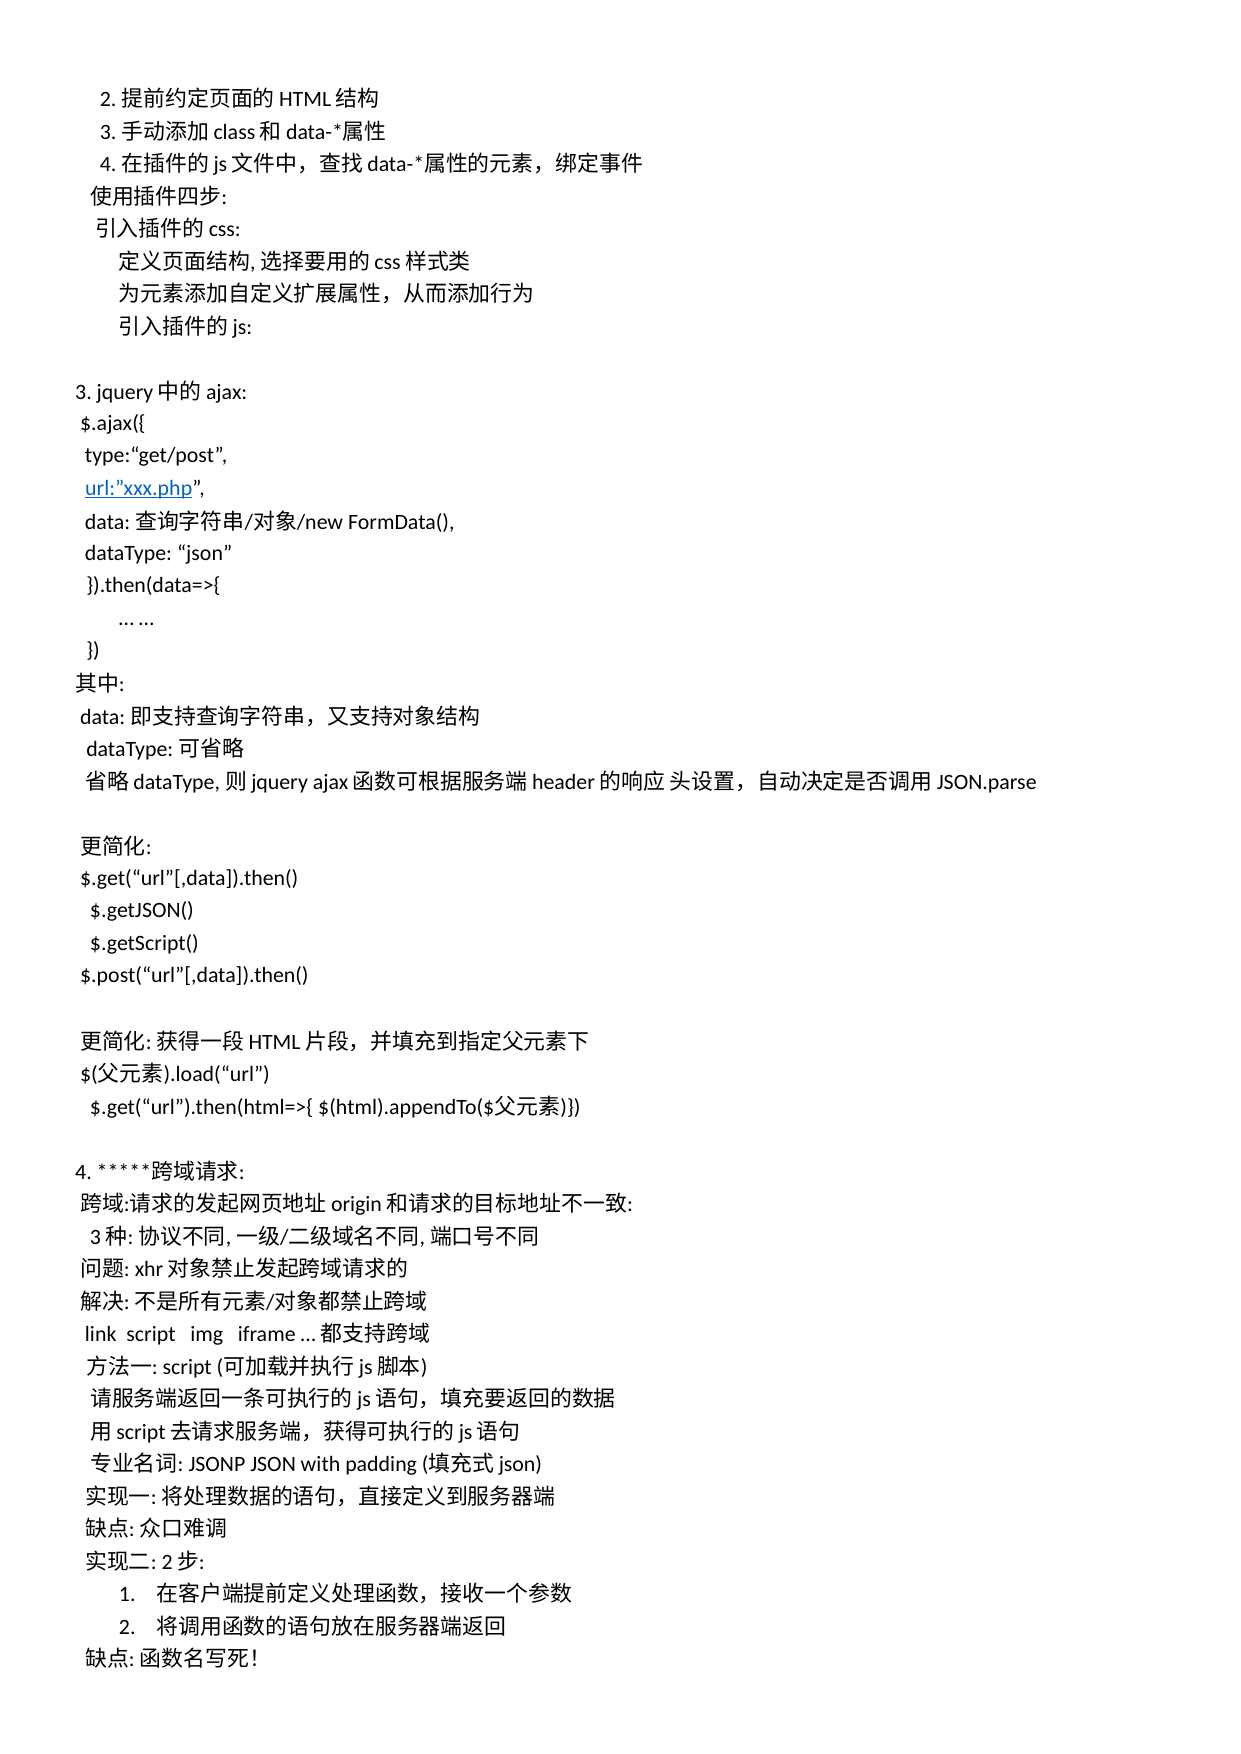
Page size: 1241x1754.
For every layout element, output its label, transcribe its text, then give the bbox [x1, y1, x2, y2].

list 在客户端提前定义处理函数，接收一个参数 [119, 1576, 1165, 1608]
text 使用插件四步: [75, 178, 1165, 211]
text … … [75, 601, 1165, 633]
text $.get(“url”[,data]).then() [75, 861, 1165, 893]
text dataType: 可省略 [75, 731, 1165, 763]
text 用script去请求服务端，获得可执行的js语句 [75, 1413, 1165, 1446]
text 为元素添加自定义扩展属性，从而添加行为 [75, 276, 1165, 308]
text $(父元素).load(“url”) [75, 1056, 1165, 1088]
text 4. *****跨域请求: [75, 1153, 1165, 1186]
text 问题: xhr对象禁止发起跨域请求的 [75, 1251, 1165, 1283]
text data: 查询字符串/对象/new FormData(), [75, 503, 1165, 536]
text $.post(“url”[,data]).then() [75, 958, 1165, 991]
text }).then(data=>{ [75, 568, 1165, 601]
text 解决: 不是所有元素/对象都禁止跨域 [75, 1283, 1165, 1316]
text 更简化: [75, 828, 1165, 861]
text $.get(“url”).then(html=>{ $(html).appendTo($父元素)}) [75, 1088, 1165, 1121]
text data: 即支持查询字符串，又支持对象结构 [75, 698, 1165, 731]
text 定义页面结构, 选择要用的css样式类 [75, 243, 1165, 276]
text 实现一: 将处理数据的语句，直接定义到服务器端 [75, 1478, 1165, 1511]
text 引入插件的js: [75, 308, 1165, 341]
text $.getJSON() [75, 893, 1165, 926]
text 方法一: script (可加载并执行js脚本) [75, 1348, 1165, 1381]
text 省略dataType, 则jquery ajax函数可根据服务端header的响应 头设置，自动决定是否调用JSON.parse [75, 763, 1165, 796]
text 请服务端返回一条可执行的js语句，填充要返回的数据 [75, 1381, 1165, 1413]
text $.getScript() [75, 926, 1165, 958]
text dataType: “json” [75, 536, 1165, 568]
text 更简化: 获得一段HTML片段，并填充到指定父元素下 [75, 1023, 1165, 1056]
text }) [75, 633, 1165, 666]
text 引入插件的css: [75, 211, 1165, 243]
text 跨域:请求的发起网页地址origin和请求的目标地址不一致: [75, 1186, 1165, 1218]
text 2. 提前约定页面的HTML结构 [75, 81, 1165, 113]
text url:”xxx.php”, [75, 471, 1165, 503]
text 缺点: 众口难调 [75, 1511, 1165, 1543]
text type:“get/post”, [75, 438, 1165, 471]
text $.ajax({ [75, 406, 1165, 438]
text 缺点: 函数名写死！ [75, 1641, 1165, 1673]
text 实现二: 2步: [75, 1543, 1165, 1576]
text link script img iframe … 都支持跨域 [75, 1316, 1165, 1348]
text 3. jquery中的ajax: [75, 373, 1165, 406]
text 4. 在插件的js文件中，查找data-*属性的元素，绑定事件 [75, 146, 1165, 178]
text 专业名词: JSONP JSON with padding (填充式json) [75, 1446, 1165, 1478]
text 3. 手动添加class和data-*属性 [75, 113, 1165, 146]
list 将调用函数的语句放在服务器端返回 [119, 1608, 1165, 1641]
text 3种: 协议不同, 一级/二级域名不同, 端口号不同 [75, 1218, 1165, 1251]
text 其中: [75, 666, 1165, 698]
